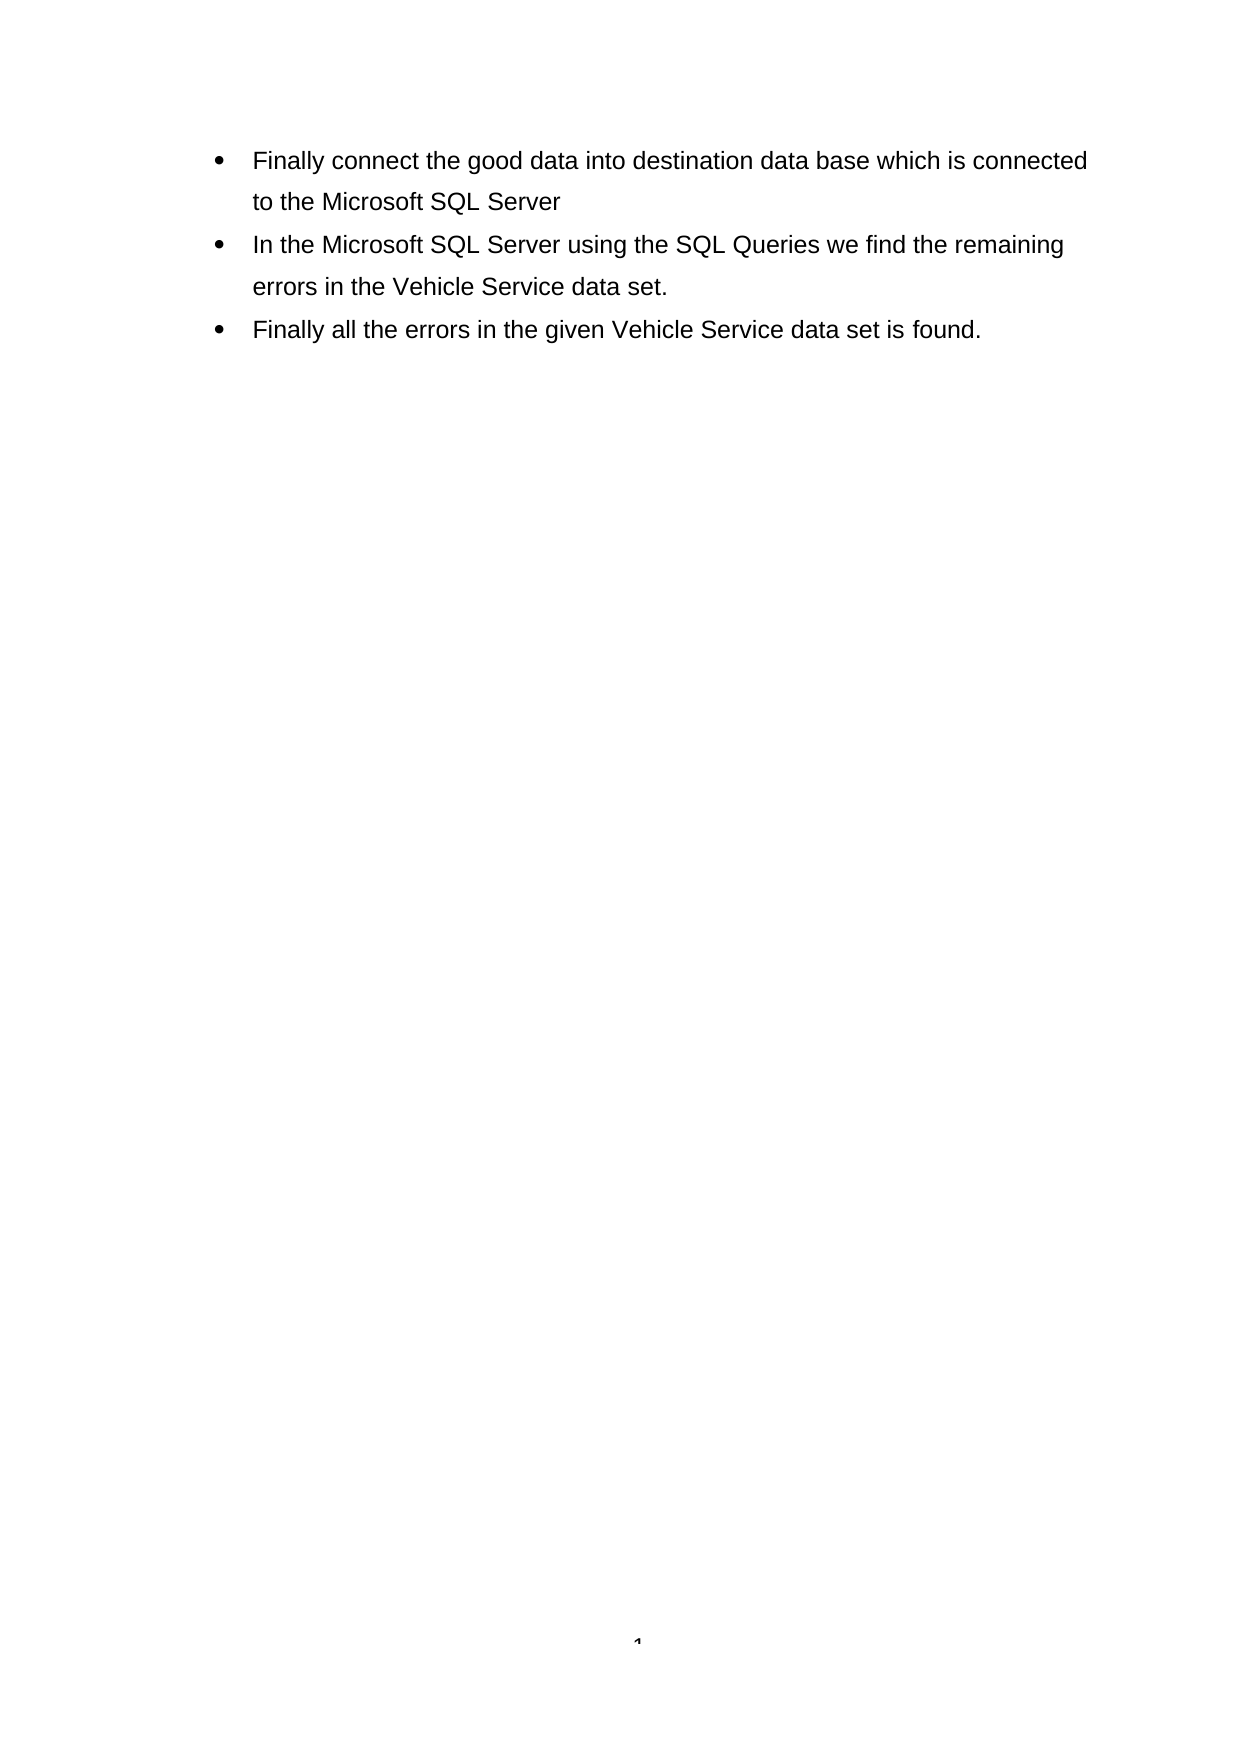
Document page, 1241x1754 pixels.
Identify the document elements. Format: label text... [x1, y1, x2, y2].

list Finally all the errors in the given Vehicle Service data set is found. [215, 315, 1163, 343]
list In the Microsoft SQL Server using the SQL Queries we find the remaining errors in the Vehicle Service data set. [215, 230, 1092, 301]
list Finally connect the good data into destination data base which is connected to the Microsoft SQL Server [215, 146, 1093, 216]
